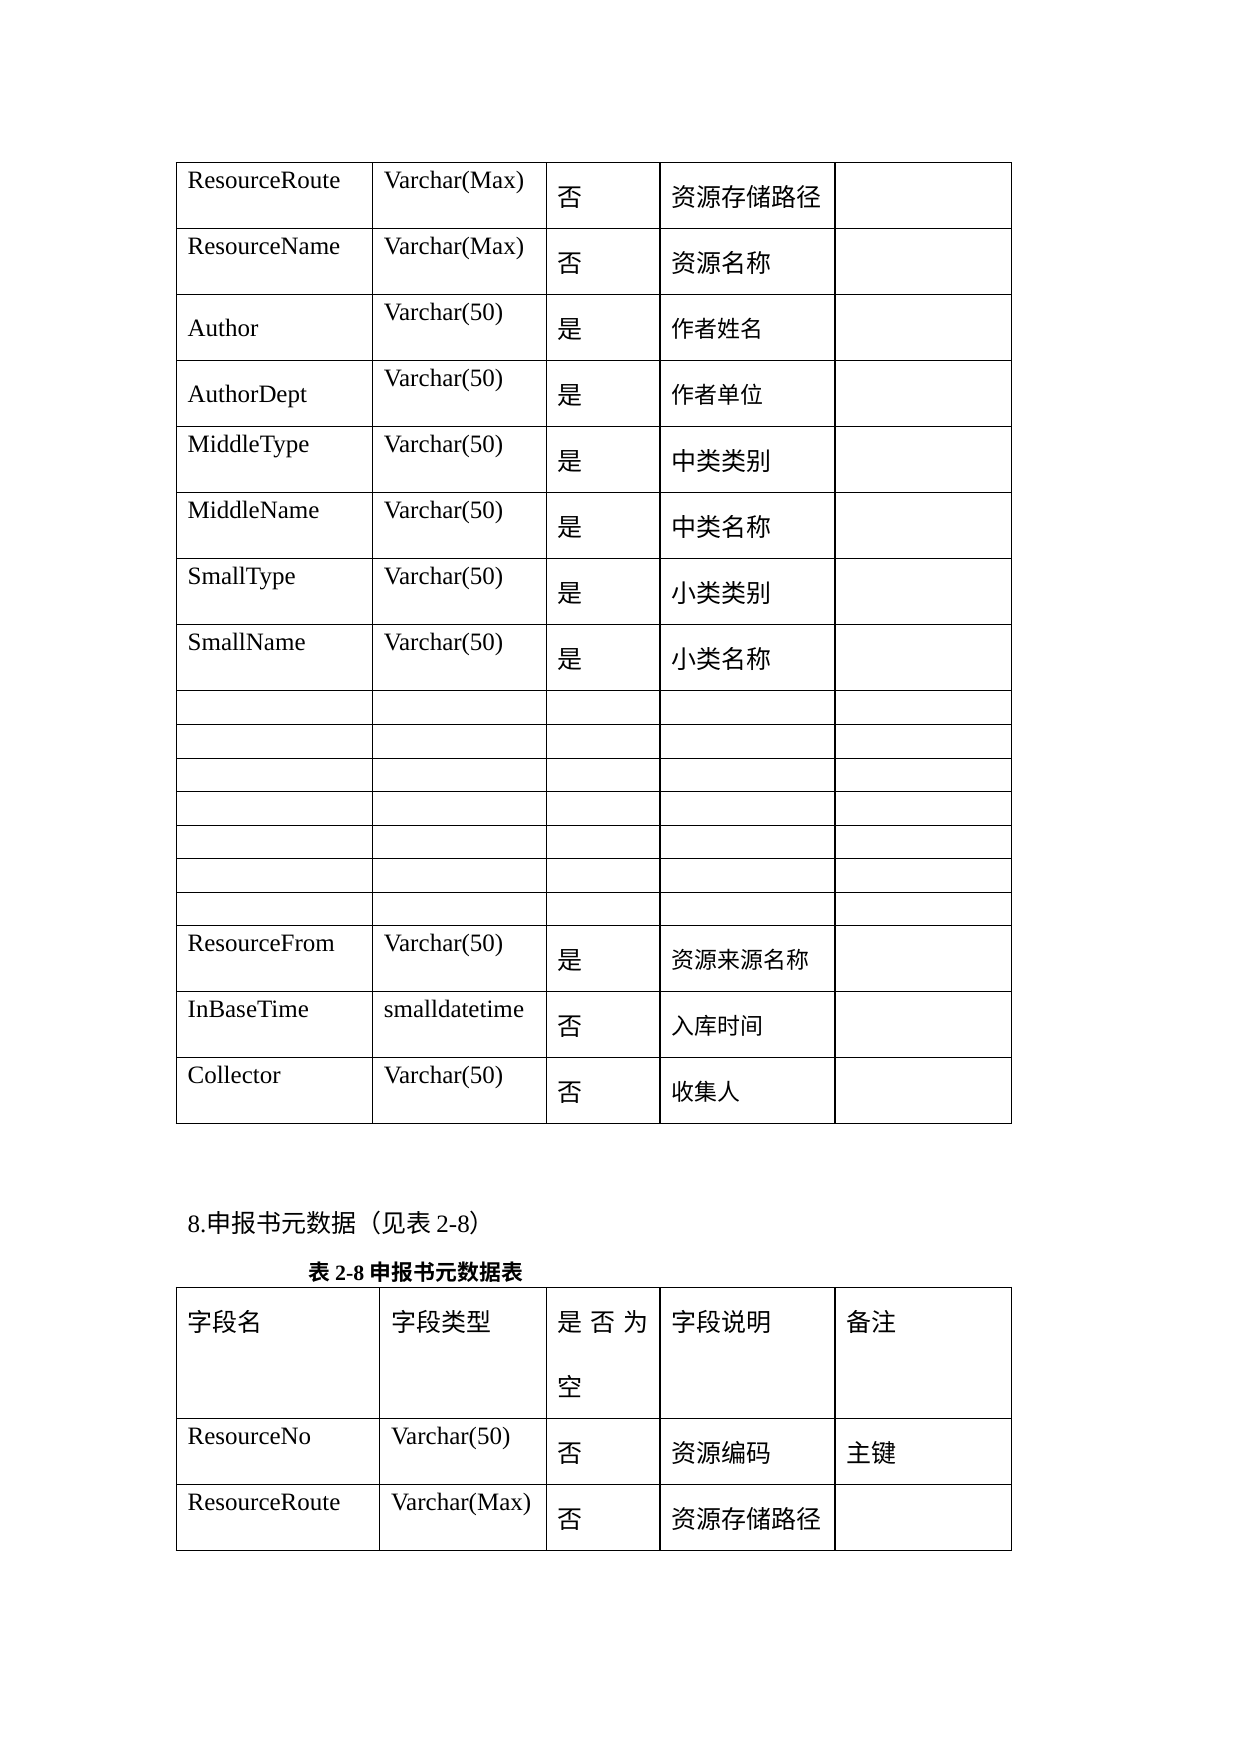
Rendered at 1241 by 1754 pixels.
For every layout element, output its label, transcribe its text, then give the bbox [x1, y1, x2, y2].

table_cell 否 [547, 163, 659, 228]
table_cell Author [177, 295, 372, 360]
table_cell [177, 893, 372, 925]
table_cell [177, 859, 372, 892]
table_header 是否为空 [547, 1288, 659, 1418]
table_cell 资源存储路径 [661, 1485, 834, 1550]
table_cell ResourceRoute [177, 163, 372, 228]
table_cell [836, 427, 1011, 492]
table_cell 是 [547, 295, 659, 360]
table_cell [836, 992, 1011, 1057]
table_cell [373, 725, 546, 757]
table_cell Varchar(50) [373, 1058, 546, 1123]
table_cell InBaseTime [177, 992, 372, 1057]
table_cell [836, 926, 1011, 991]
table_cell [836, 229, 1011, 294]
table_cell [836, 859, 1011, 892]
table_cell [661, 826, 834, 858]
table_cell [373, 759, 546, 791]
table_header 备注 [836, 1288, 1011, 1418]
table_cell 资源编码 [661, 1419, 834, 1484]
table_cell [547, 893, 659, 925]
table_cell Varchar(Max) [373, 163, 546, 228]
table_cell Varchar(50) [373, 493, 546, 558]
table_cell SmallName [177, 625, 372, 690]
table_cell ResourceName [177, 229, 372, 294]
table_cell 中类名称 [661, 493, 834, 558]
table_cell [836, 826, 1011, 858]
table_cell [836, 893, 1011, 925]
table_cell Varchar(50) [373, 926, 546, 991]
table_cell ResourceNo [177, 1419, 379, 1484]
table_cell 是 [547, 493, 659, 558]
table_cell AuthorDept [177, 361, 372, 426]
table_cell [177, 725, 372, 757]
table_header 字段名 [177, 1288, 379, 1418]
list 申报书元数据（见表2-8） [187, 1189, 1053, 1254]
table_cell [373, 859, 546, 892]
table_cell 作者姓名 [661, 295, 834, 360]
table_cell Varchar(50) [380, 1419, 546, 1484]
table_cell [547, 792, 659, 824]
table_cell 是 [547, 926, 659, 991]
table_cell 是 [547, 361, 659, 426]
table_cell [836, 691, 1011, 724]
table_cell 资源来源名称 [661, 926, 834, 991]
table_cell MiddleType [177, 427, 372, 492]
table_cell [836, 163, 1011, 228]
table_cell [373, 792, 546, 824]
table_cell [836, 361, 1011, 426]
table_cell [177, 792, 372, 824]
table_cell [373, 691, 546, 724]
table_cell [177, 826, 372, 858]
table_cell Varchar(50) [373, 295, 546, 360]
table_cell 是 [547, 625, 659, 690]
table_cell 资源名称 [661, 229, 834, 294]
table_cell 资源存储路径 [661, 163, 834, 228]
table_cell Varchar(50) [373, 625, 546, 690]
table_cell [836, 493, 1011, 558]
table_cell [836, 1485, 1011, 1550]
table_cell Varchar(50) [373, 559, 546, 624]
table_cell [547, 826, 659, 858]
table_cell Varchar(Max) [380, 1485, 546, 1550]
table_cell 否 [547, 229, 659, 294]
table_cell 小类名称 [661, 625, 834, 690]
table_cell [373, 826, 546, 858]
table_cell [547, 725, 659, 757]
table_cell 否 [547, 1058, 659, 1123]
table_header 字段类型 [380, 1288, 546, 1418]
table_cell ResourceFrom [177, 926, 372, 991]
table_cell [547, 759, 659, 791]
table_cell MiddleName [177, 493, 372, 558]
table_cell [661, 725, 834, 757]
table_cell smalldatetime [373, 992, 546, 1057]
table_cell [373, 893, 546, 925]
table_cell 否 [547, 1485, 659, 1550]
table_cell [661, 893, 834, 925]
table_cell [836, 559, 1011, 624]
table_cell [661, 691, 834, 724]
table_cell ResourceRoute [177, 1485, 379, 1550]
table_header 字段说明 [661, 1288, 834, 1418]
table_cell [547, 859, 659, 892]
table_cell [547, 691, 659, 724]
table_cell 入库时间 [661, 992, 834, 1057]
table_cell Collector [177, 1058, 372, 1123]
table_cell 小类类别 [661, 559, 834, 624]
table_cell [836, 295, 1011, 360]
table_cell 否 [547, 1419, 659, 1484]
table_cell 否 [547, 992, 659, 1057]
table_cell Varchar(Max) [373, 229, 546, 294]
table_cell Varchar(50) [373, 361, 546, 426]
table_cell [177, 759, 372, 791]
table_cell 收集人 [661, 1058, 834, 1123]
table_cell 主键 [836, 1419, 1011, 1484]
table_cell [661, 792, 834, 824]
table_cell 是 [547, 559, 659, 624]
table_cell [661, 859, 834, 892]
text 表2-8 申报书元数据表 [187, 1254, 1053, 1287]
table_cell Varchar(50) [373, 427, 546, 492]
table_cell [661, 759, 834, 791]
table_cell 中类类别 [661, 427, 834, 492]
table_cell 是 [547, 427, 659, 492]
table_cell [836, 759, 1011, 791]
table_cell [836, 1058, 1011, 1123]
table_cell [836, 625, 1011, 690]
table_cell 作者单位 [661, 361, 834, 426]
table_cell SmallType [177, 559, 372, 624]
table_cell [836, 792, 1011, 824]
table_cell [177, 691, 372, 724]
table_cell [836, 725, 1011, 757]
